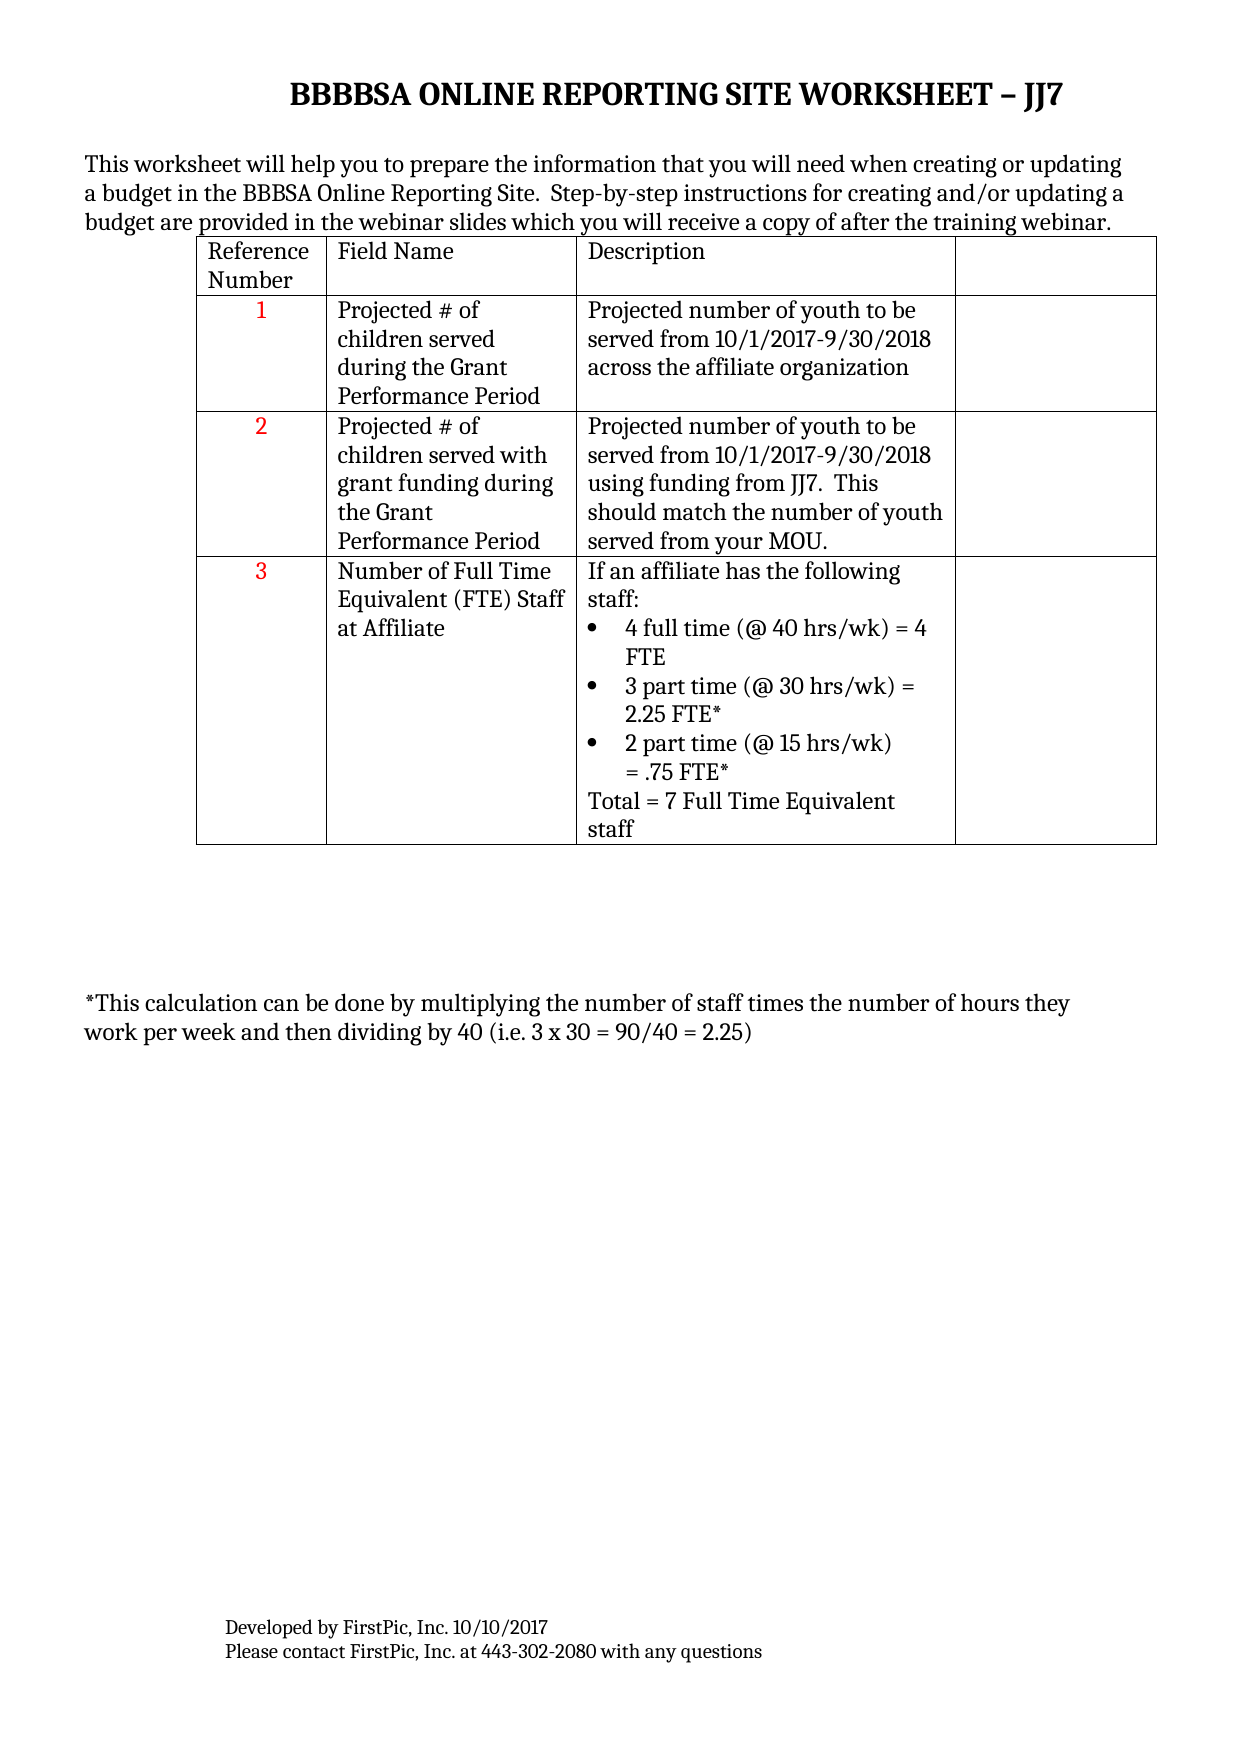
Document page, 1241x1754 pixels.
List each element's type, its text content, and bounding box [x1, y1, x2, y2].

table_cell [956, 557, 1156, 844]
text This worksheet will help you to prepare the information that you will need when creating or updating a budget in the BBBSA Online Reporting Site. Step-by-step instructions for creating and/or updating a budget are provided in the webinar slides which you will receive a copy of after the training webinar. [84, 150, 1128, 236]
table_header [956, 237, 1156, 295]
table_cell [956, 296, 1156, 411]
table_header Field Name [327, 237, 576, 295]
table_cell Projected number of youth to be served from 10/1/2017-9/30/2018 using funding from JJ7. This should match the number of youth served from your MOU. [577, 412, 955, 556]
table_cell Number of Full Time Equivalent (FTE) Staff at Affiliate [327, 557, 576, 844]
table_cell Projected # of children served during the Grant Performance Period [327, 296, 576, 411]
table_cell 1 [197, 296, 326, 411]
table_cell If an affiliate has the following staff: 4 full time (@ 40 hrs/wk) = 4 FTE 3 part time (@ 30 hrs/wk) = 2.25 FTE* 2 part time (@ 15 hrs/wk) = .75 FTE* Total = 7 Full Time Equivalent staff [577, 557, 955, 844]
text *This calculation can be done by multiplying the number of staff times the number of hours they work per week and then dividing by 40 (i.e. 3 x 30 = 90/40 = 2.25) [84, 989, 1128, 1046]
table_cell 3 [197, 557, 326, 844]
table_cell 2 [197, 412, 326, 556]
table_header Description [577, 237, 955, 295]
table_cell [956, 412, 1156, 556]
table_cell Projected number of youth to be served from 10/1/2017-9/30/2018 across the affiliate organization [577, 296, 955, 411]
table_cell Projected # of children served with grant funding during the Grant Performance Period [327, 412, 576, 556]
table_header Reference Number [197, 237, 326, 295]
